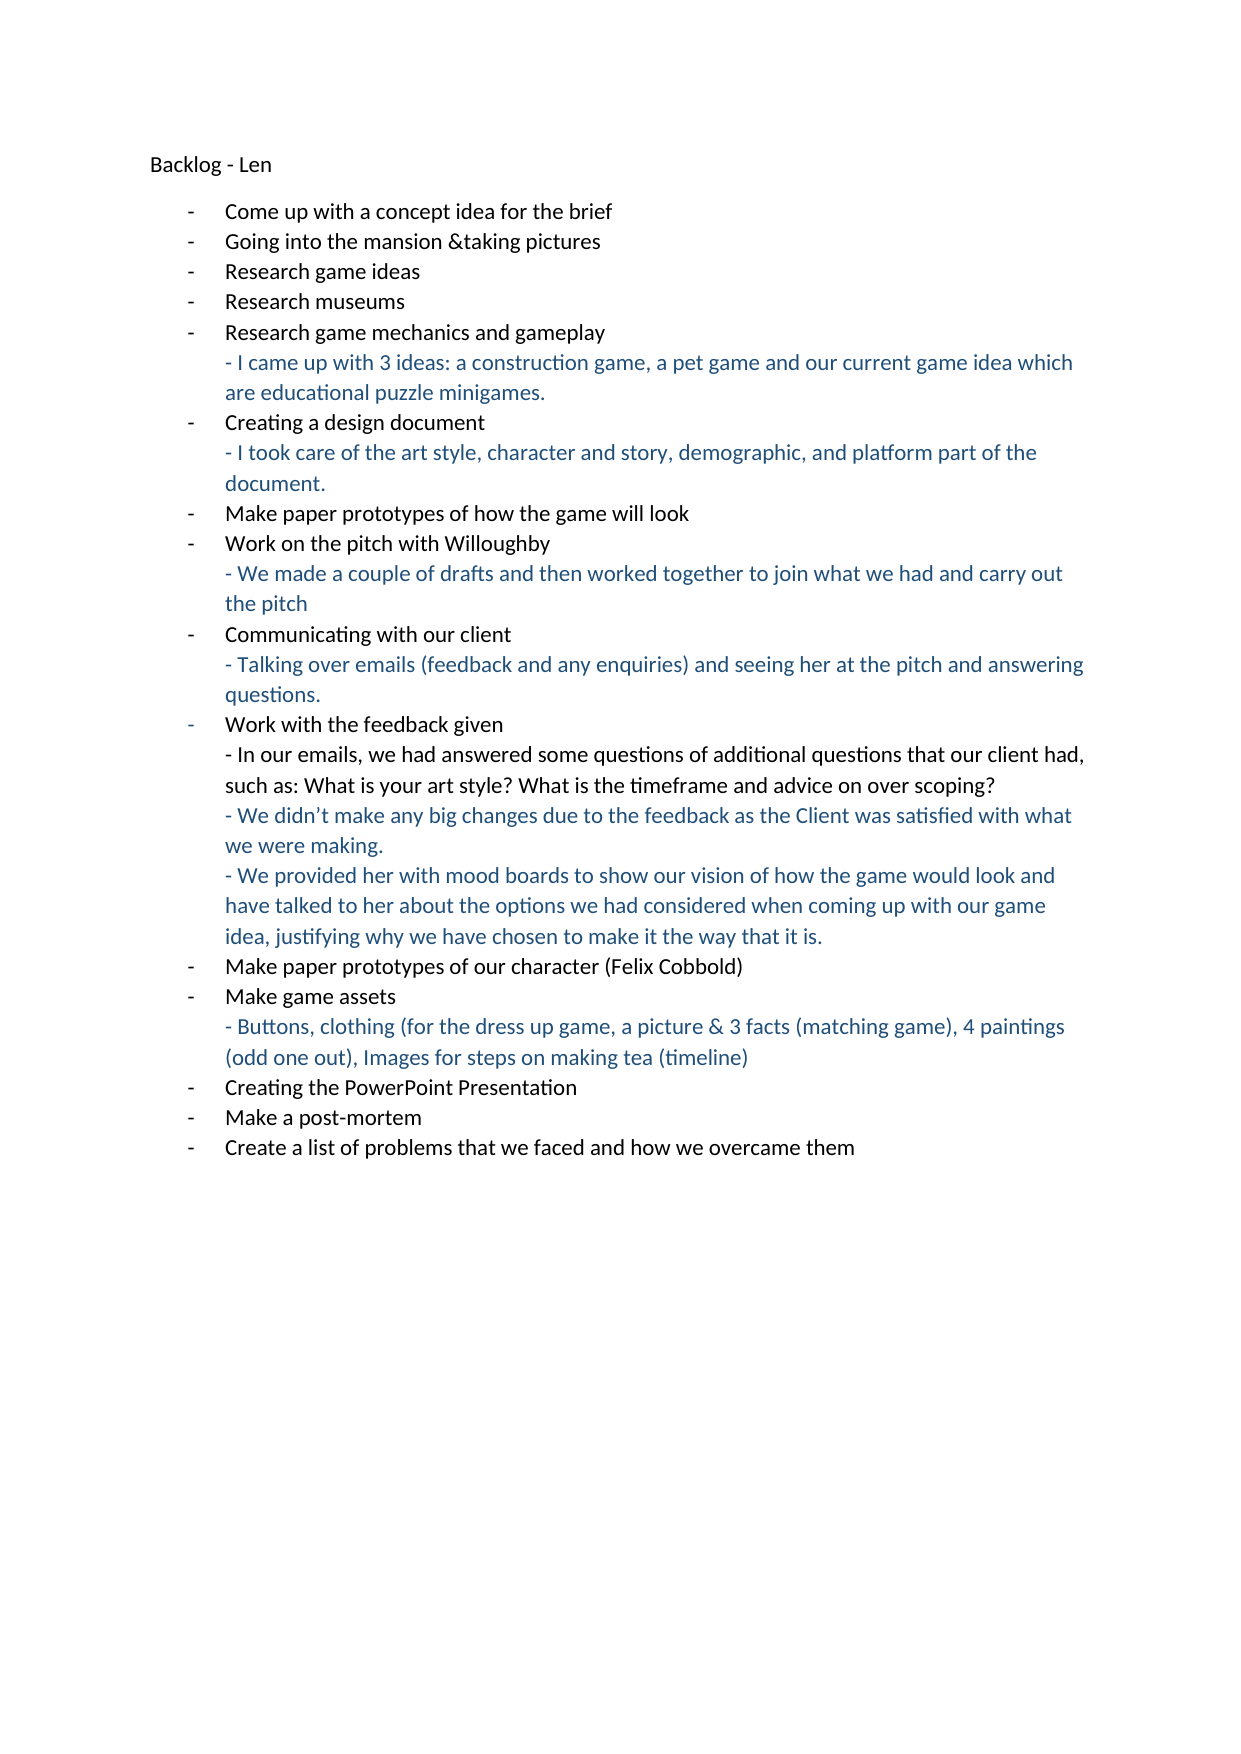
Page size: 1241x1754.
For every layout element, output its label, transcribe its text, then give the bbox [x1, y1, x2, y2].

list Creating the PowerPoint Presentation [187, 1073, 1090, 1101]
list Make paper prototypes of our character (Felix Cobbold) [187, 952, 1090, 980]
list Work with the feedback given - In our emails, we had answered some questions of additional questions that our client had, such as: What is your art style? What is the timeframe and advice on over scoping? - We didn’t make any big changes due to the feedback as the Client was satisfied with what we were making. - We provided her with mood boards to show our vision of how the game would look and have talked to her about the options we had considered when coming up with our game idea, justifying why we have chosen to make it the way that it is. [187, 710, 1090, 950]
list Make paper prototypes of how the game will look [187, 499, 1090, 527]
list Communicating with our client - Talking over emails (feedback and any enquiries) and seeing her at the pitch and answering questions. [187, 620, 1090, 708]
list Come up with a concept idea for the brief [187, 197, 1090, 225]
list Research museums [187, 287, 1090, 316]
list Make a post-mortem [187, 1103, 1090, 1131]
text Backlog - Len [150, 150, 1090, 178]
list Creating a design document - I took care of the art style, character and story, demographic, and platform part of the document. [187, 408, 1090, 497]
list Research game ideas [187, 257, 1090, 285]
list Create a list of problems that we faced and how we overcame them [187, 1133, 1090, 1161]
list Going into the mansion &taking pictures [187, 227, 1090, 255]
list Make game assets - Buttons, clothing (for the dress up game, a picture & 3 facts (matching game), 4 paintings (odd one out), Images for steps on making tea (timeline) [187, 982, 1090, 1071]
list Research game mechanics and gameplay - I came up with 3 ideas: a construction game, a pet game and our current game idea which are educational puzzle minigames. [187, 318, 1090, 406]
list Work on the pitch with Willoughby - We made a couple of drafts and then worked together to join what we had and carry out the pitch [187, 529, 1090, 618]
